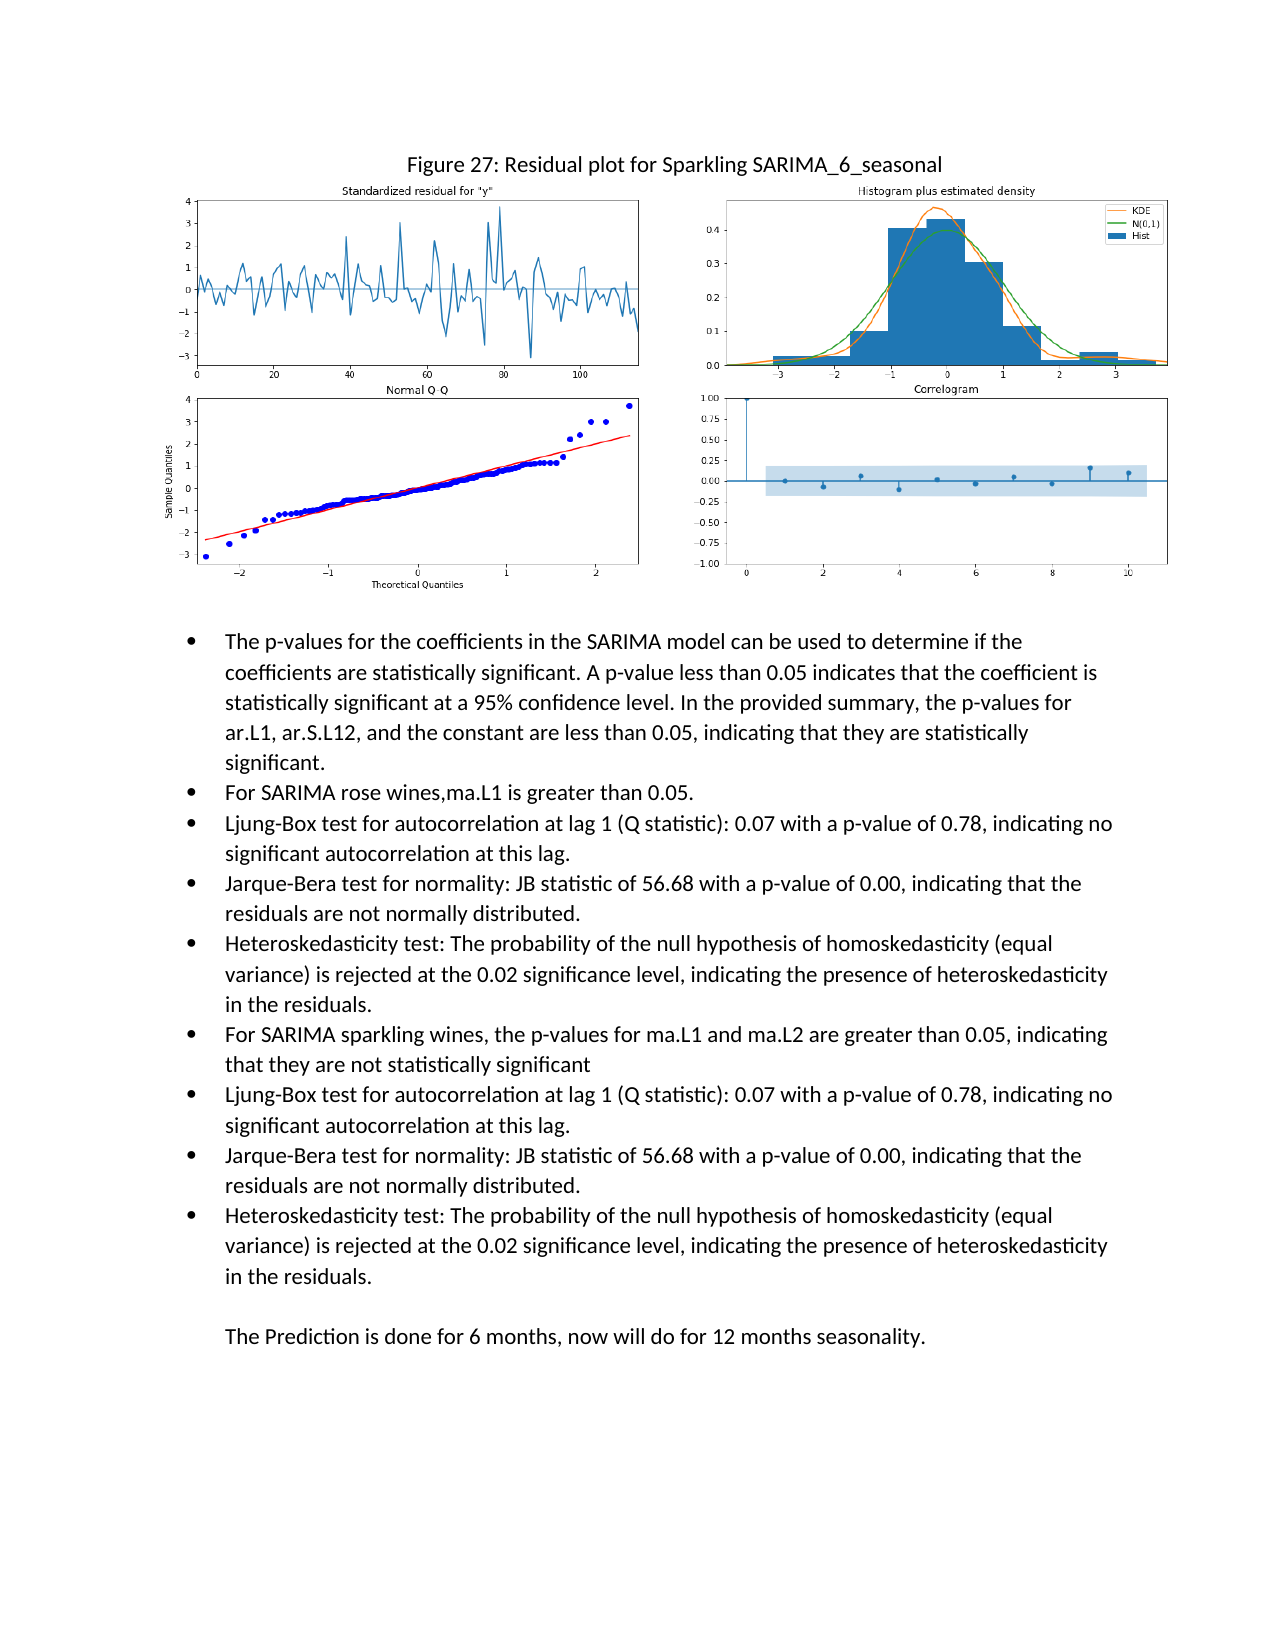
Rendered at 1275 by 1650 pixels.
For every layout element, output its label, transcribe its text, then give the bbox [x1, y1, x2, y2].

list Heteroskedasticity test: The probability of the null hypothesis of homoskedasticity (equal variance) is rejected at the 0.02 significance level, indicating the presence of heteroskedasticity in the residuals. [187, 929, 1125, 1018]
list For SARIMA rose wines,ma.L1 is greater than 0.05. [187, 778, 1125, 806]
list Jarque-Bera test for normality: JB statistic of 56.68 with a p-value of 0.00, indicating that the residuals are not normally distributed. [187, 869, 1125, 927]
list For SARIMA sparkling wines, the p-values for ma.L1 and ma.L2 are greater than 0.05, indicating that they are not statistically significant [187, 1020, 1125, 1078]
picture [159, 180, 1173, 595]
list Figure 27: Residual plot for Sparkling SARIMA_6_seasonal [225, 150, 1125, 178]
list Jarque-Bera test for normality: JB statistic of 56.68 with a p-value of 0.00, indicating that the residuals are not normally distributed. [187, 1141, 1125, 1199]
list The Prediction is done for 6 months, now will do for 12 months seasonality. [225, 1322, 1125, 1350]
list The p-values for the coefficients in the SARIMA model can be used to determine if the coefficients are statistically significant. A p-value less than 0.05 indicates that the coefficient is statistically significant at a 95% confidence level. In the provided summary, the p-values for ar.L1, ar.S.L12, and the constant are less than 0.05, indicating that they are statistically significant. [187, 627, 1125, 776]
list Ljung-Box test for autocorrelation at lag 1 (Q statistic): 0.07 with a p-value of 0.78, indicating no significant autocorrelation at this lag. [187, 1081, 1125, 1139]
list Heteroskedasticity test: The probability of the null hypothesis of homoskedasticity (equal variance) is rejected at the 0.02 significance level, indicating the presence of heteroskedasticity in the residuals. [187, 1201, 1125, 1290]
list Ljung-Box test for autocorrelation at lag 1 (Q statistic): 0.07 with a p-value of 0.78, indicating no significant autocorrelation at this lag. [187, 809, 1125, 867]
